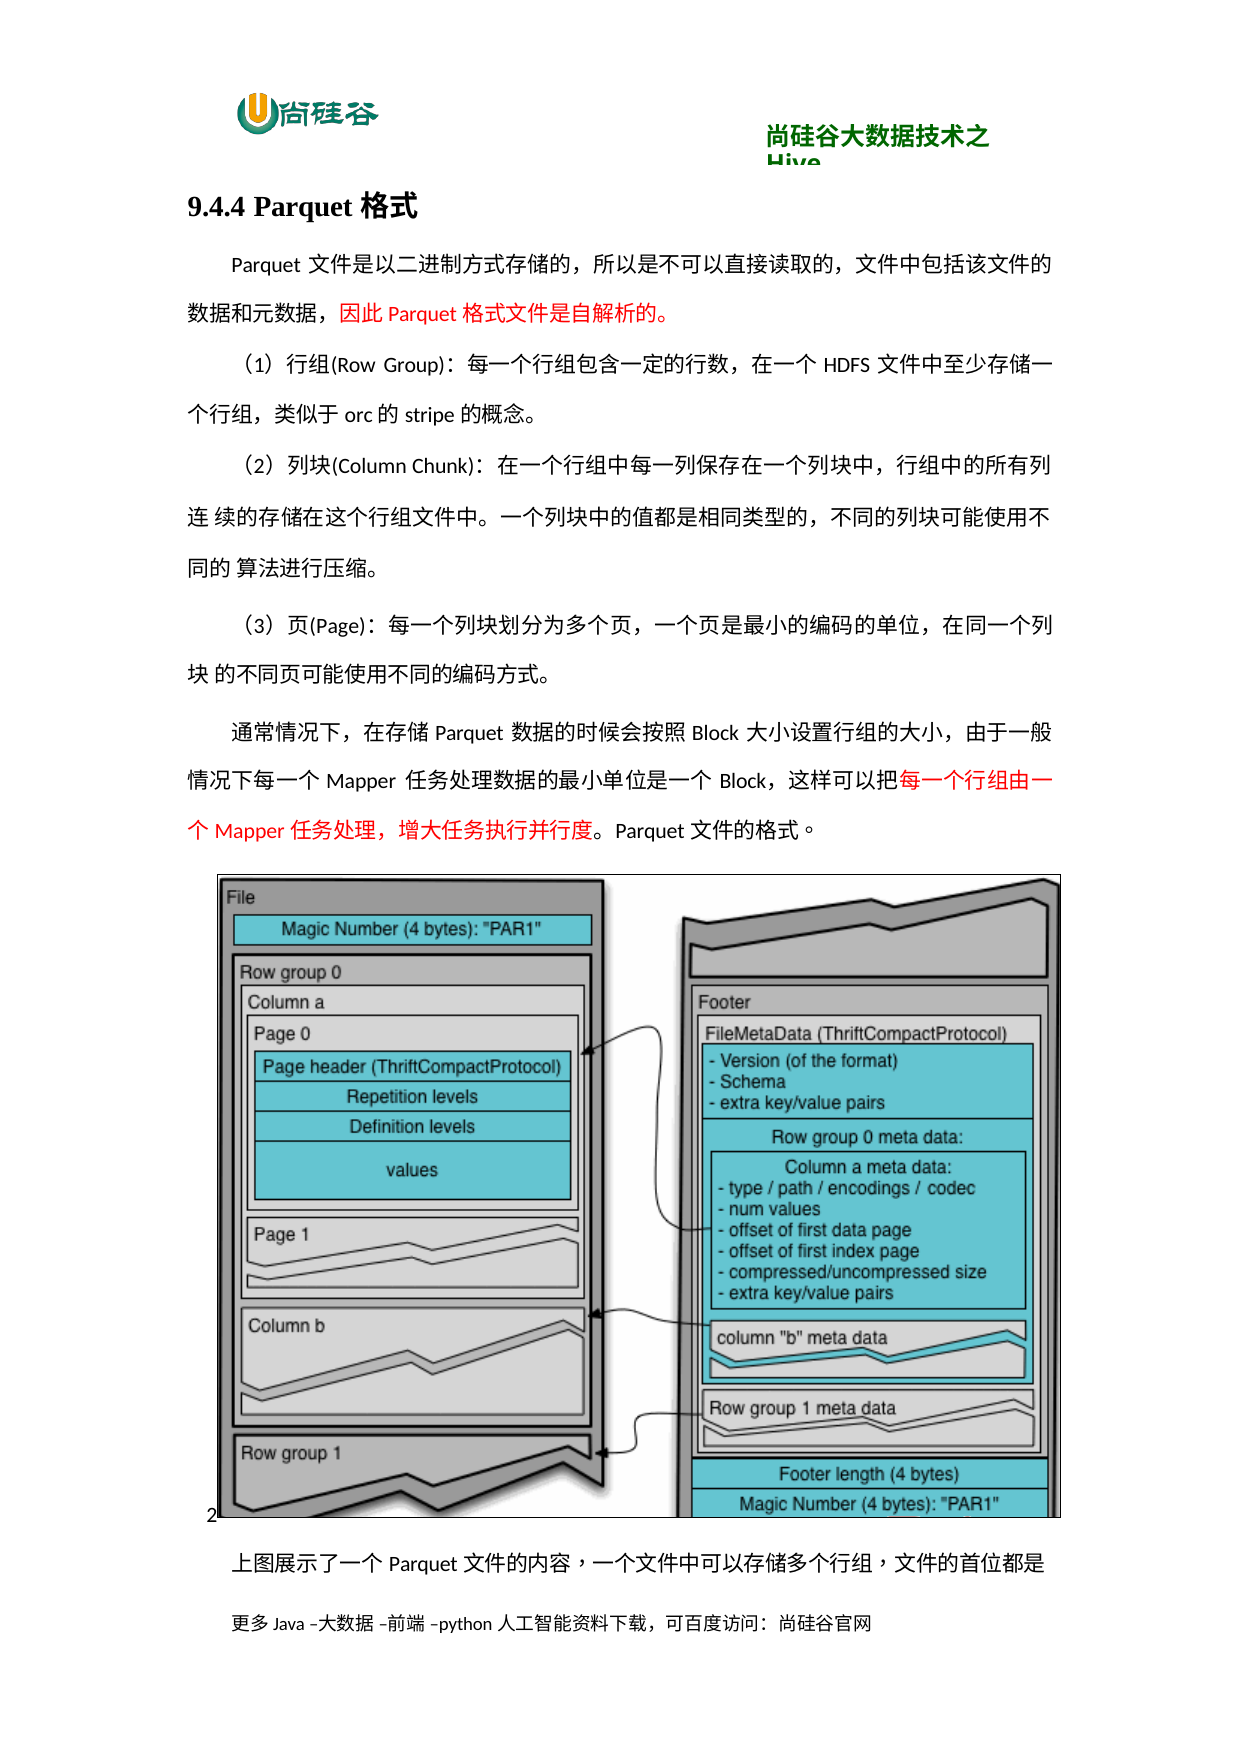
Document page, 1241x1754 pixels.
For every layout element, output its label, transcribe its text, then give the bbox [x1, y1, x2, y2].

text （1）行组(Row Group)：每一个行组包含一定的行数，在一个 HDFS 文件中至少存储一 个行组，类似于 orc 的 stripe 的概念。 [187, 347, 1054, 428]
text Parquet 文件是以二进制方式存储的，所以是不可以直接读取的，文件中包括该文件的 数据和元数据，因此 Parquet 格式文件是自解析的。 [187, 247, 1054, 327]
picture [231, 88, 382, 138]
text （2）列块(Column Chunk)：在一个行组中每一列保存在一个列块中，行组中的所有列连 续的存储在这个行组文件中。一个列块中的值都是相同类型的，不同的列块可能使用不同的 算法进行压缩。 [187, 448, 1054, 582]
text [187, 1548, 1058, 1578]
text （3）页(Page)：每一个列块划分为多个页，一个页是最小的编码的单位，在同一个列块 的不同页可能使用不同的编码方式。 [187, 608, 1054, 689]
subtitle Parquet 格式 [187, 186, 1065, 225]
text 通常情况下，在存储 Parquet 数据的时候会按照 Block 大小设置行组的大小，由于一般 情况下每一个 Mapper 任务处理数据的最小单位是一个 Block，这样可以把每一个行组由一 个 Mapper 任务处理，增大任务执行并行度。Parquet 文件的格式。 [187, 714, 1054, 844]
picture [218, 875, 1060, 1517]
